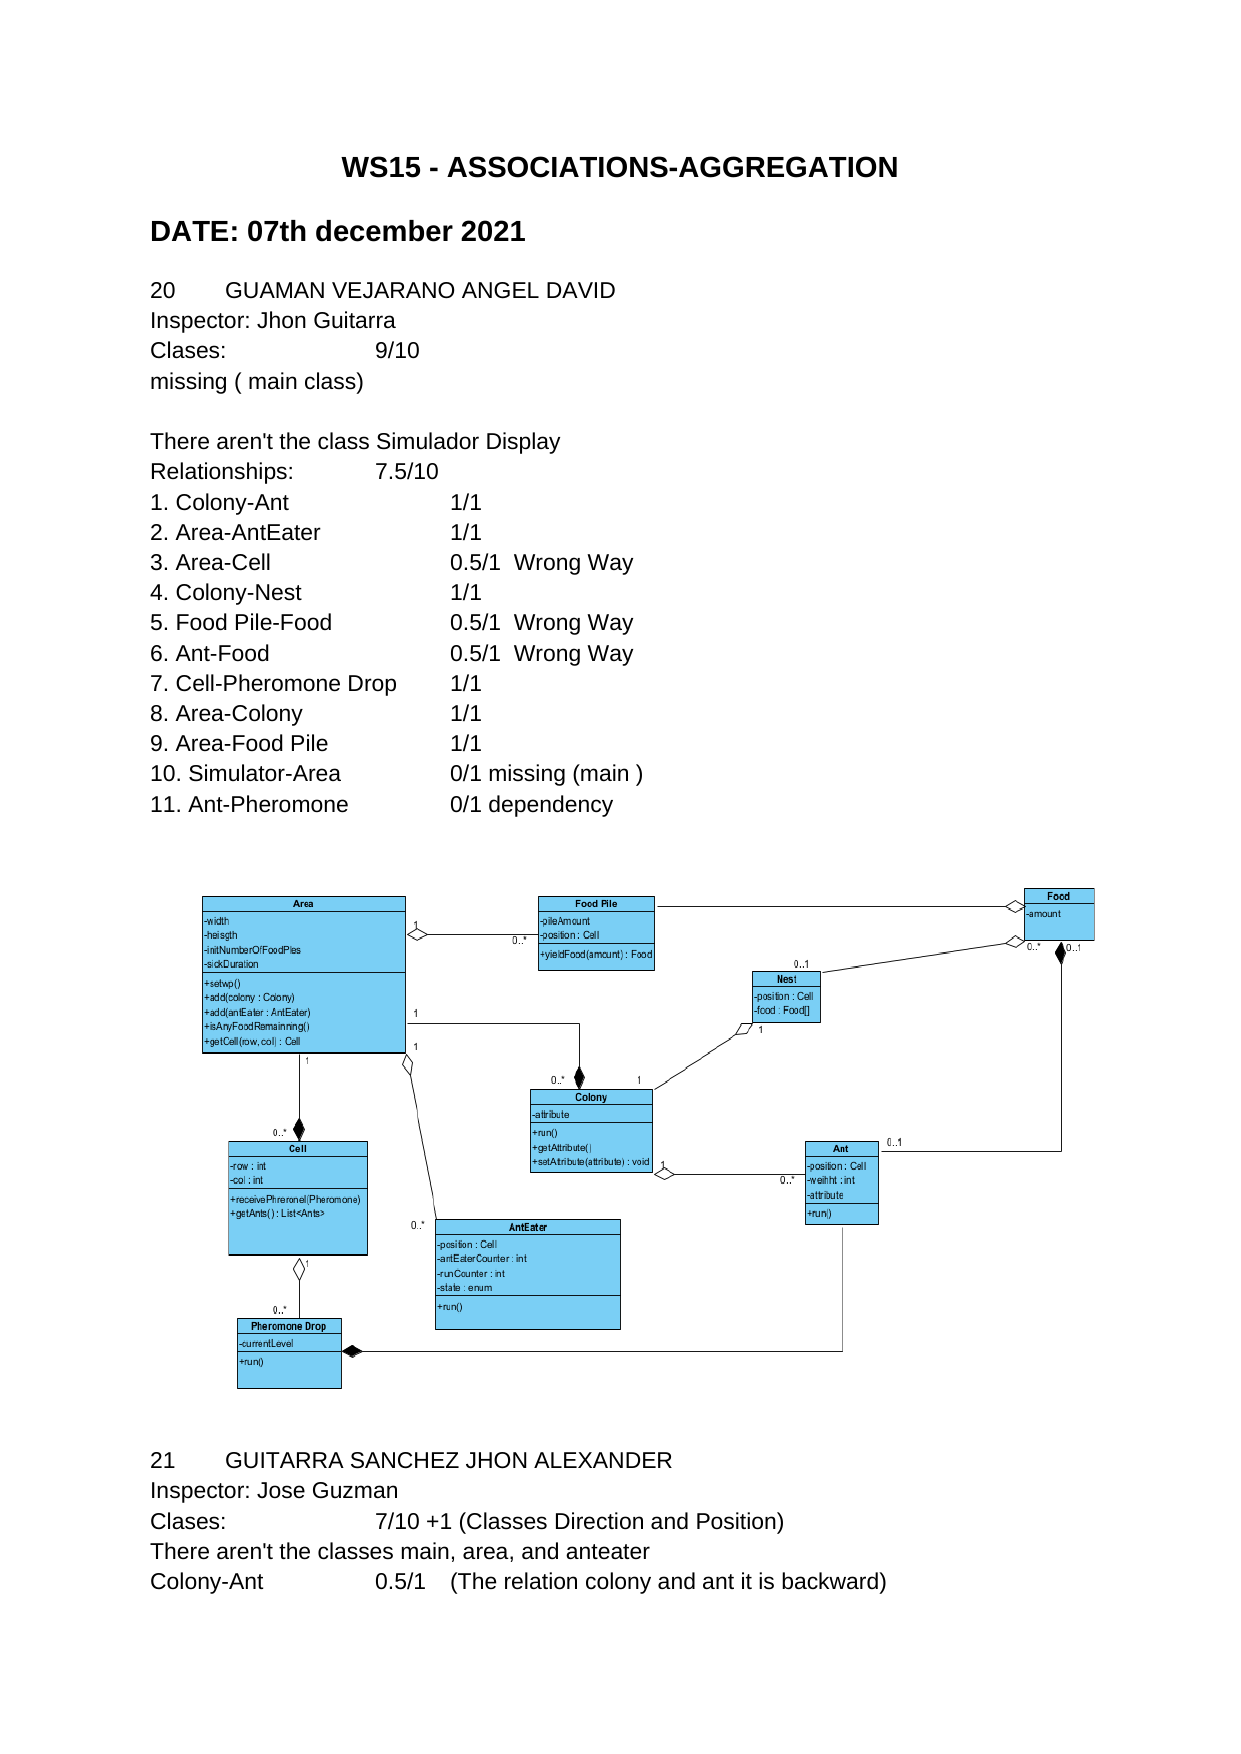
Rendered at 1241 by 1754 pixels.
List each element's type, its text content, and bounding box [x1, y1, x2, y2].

text Colony-Ant 0.5/1 (The relation colony and ant it is backward) [150, 1568, 1090, 1594]
text 11. Ant-Pheromone 0/1 dependency [150, 791, 1090, 817]
text 8. Area-Colony 1/1 [150, 700, 1090, 726]
text 21 GUITARRA SANCHEZ JHON ALEXANDER Inspector: Jose Guzman [150, 1417, 1090, 1504]
text Inspector: Jhon Guitarra [150, 307, 1090, 334]
text There aren't the class Simulador Display [150, 428, 1090, 454]
text 20 GUAMAN VEJARANO ANGEL DAVID [150, 277, 1090, 303]
text Clases: 9/10 [150, 337, 1090, 364]
text 6. Ant-Food 0.5/1 Wrong Way [150, 639, 1090, 666]
text 1. Colony-Ant 1/1 [150, 488, 1090, 515]
text Clases: 7/10 +1 (Classes Direction and Position) [150, 1508, 1090, 1534]
text 2. Area-AntEater 1/1 [150, 519, 1090, 545]
text 5. Food Pile-Food 0.5/1 Wrong Way [150, 609, 1090, 636]
text DATE: 07th december 2021 [150, 213, 1090, 247]
text WS15 - ASSOCIATIONS-AGGREGATION [150, 150, 1090, 183]
text There aren't the classes main, area, and anteater [150, 1538, 1090, 1564]
text 7. Cell-Pheromone Drop 1/1 [150, 670, 1090, 696]
text 4. Colony-Nest 1/1 [150, 579, 1090, 606]
text Relationships: 7.5/10 [150, 458, 1090, 485]
picture [150, 881, 1142, 1414]
text missing ( main class) [150, 368, 1090, 394]
text 3. Area-Cell 0.5/1 Wrong Way [150, 549, 1090, 575]
text 10. Simulator-Area 0/1 missing (main ) [150, 760, 1090, 787]
text 9. Area-Food Pile 1/1 [150, 730, 1090, 757]
